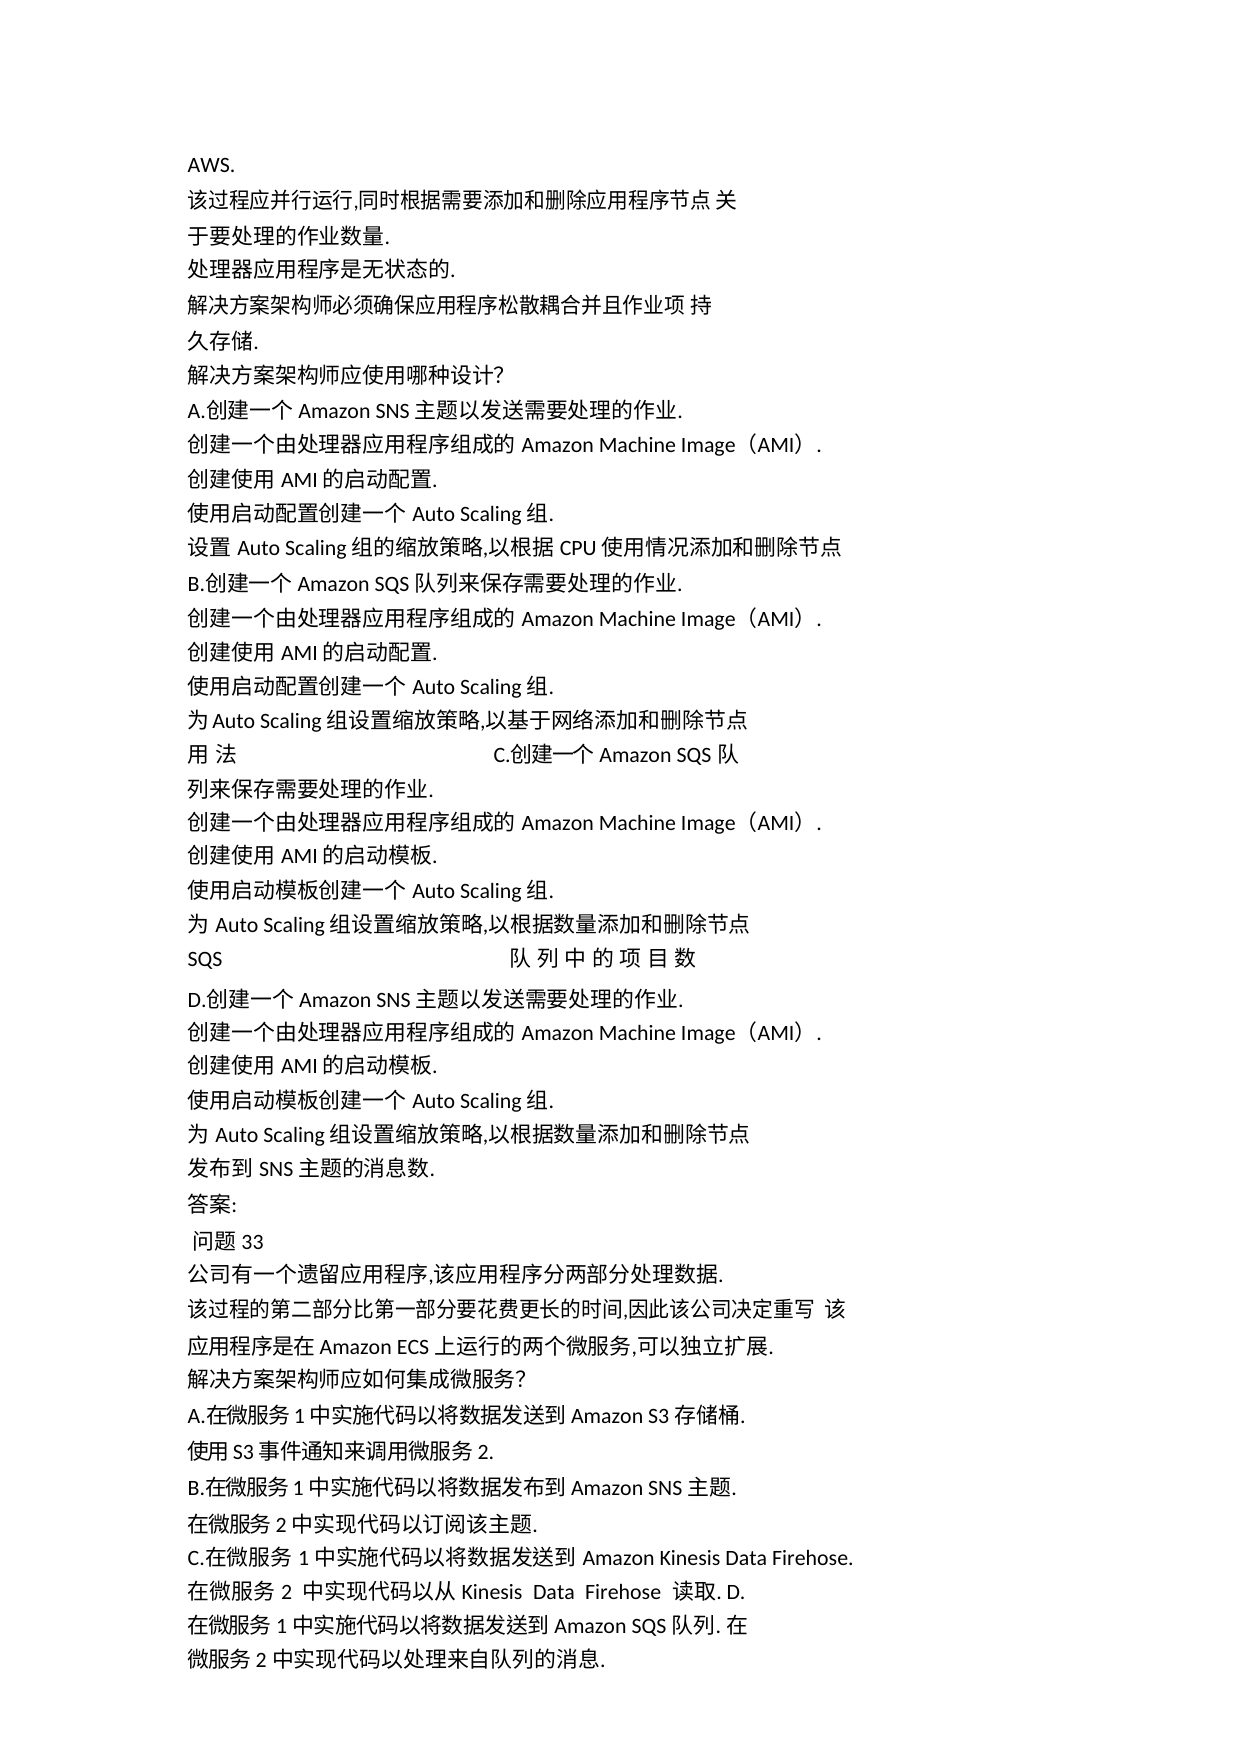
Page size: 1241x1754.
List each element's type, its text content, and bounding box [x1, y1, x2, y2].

text B.在微服务 1 中实施代码以将数据发布到 Amazon SNS 主题. 在微服务 2 中实现代码以订阅该主题. [187, 1470, 748, 1538]
text 使用启动配置创建一个 Auto Scaling 组. [187, 498, 1198, 528]
text 该过程应并行运行,同时根据需要添加和删除应用程序节点 关于要处理的作业数量. [187, 183, 740, 251]
text 使用启动模板创建一个 Auto Scaling 组. [187, 874, 1198, 904]
text 公司有一个遗留应用程序,该应用程序分两部分处理数据. [187, 1260, 1198, 1288]
text 处理器应用程序是无状态的. [187, 256, 1198, 283]
text D.创建一个 Amazon SNS 主题以发送需要处理的作业. [187, 982, 757, 1013]
text 创建一个由处理器应用程序组成的 Amazon Machine Image（AMI）. [187, 808, 1198, 836]
text 使用启动模板创建一个 Auto Scaling 组. [187, 1085, 1198, 1114]
text B.创建一个 Amazon SQS 队列来保存需要处理的作业. [187, 566, 1198, 598]
text 创建使用 AMI 的启动模板. [187, 1051, 1198, 1080]
text 创建使用 AMI 的启动模板. [187, 840, 1198, 870]
text 为 Auto Scaling 组设置缩放策略,以根据数量添加和删除节点发布到 SNS 主题的消息数. [187, 1119, 757, 1183]
text 创建使用 AMI 的启动配置. [187, 464, 1198, 493]
text AWS. [187, 151, 1198, 178]
text 设置 Auto Scaling 组的缩放策略,以根据 CPU 使用情况添加和删除节点 [187, 532, 1198, 562]
text 问题 33 [187, 1224, 266, 1255]
text 该过程的第二部分比第一部分要花费更长的时间,因此该公司决定重写 该应用程序是在 Amazon ECS 上运行的两个微服务,可以独立扩展. [187, 1292, 849, 1361]
text C.在微服务 1 中实施代码以将数据发送到 Amazon Kinesis Data Firehose. [187, 1543, 1198, 1571]
text 创建使用 AMI 的启动配置. [187, 637, 1198, 667]
text 创建一个由处理器应用程序组成的 Amazon Machine Image（AMI）. [187, 1018, 1198, 1046]
text 在微服务 2 中实现代码以从 Kinesis Data Firehose 读取. D.在微服务 1 中实施代码以将数据发送到 Amazon SQS 队列. 在微服务 2 中实现代码以处理来自队列的消息. [187, 1576, 750, 1674]
text 解决方案架构师必须确保应用程序松散耦合并且作业项 持久存储. [187, 288, 712, 356]
text 解决方案架构师应使用哪种设计？ [187, 361, 1198, 389]
text 答案: [187, 1187, 266, 1219]
text 创建一个由处理器应用程序组成的 Amazon Machine Image（AMI）. [187, 429, 1198, 459]
text 使用启动配置创建一个 Auto Scaling 组. [187, 671, 1198, 701]
text A.创建一个 Amazon SNS 主题以发送需要处理的作业. [187, 393, 1198, 425]
text A.在微服务 1 中实施代码以将数据发送到 Amazon S3 存储桶. 使用 S3 事件通知来调用微服务 2. [187, 1398, 758, 1466]
text 为 Auto Scaling 组设置缩放策略,以基于网络添加和删除节点用 法 C.创建一个 Amazon SQS 队列来保存需要处理的作业. [187, 705, 751, 803]
text 为 Auto Scaling 组设置缩放策略,以根据数量添加和删除节点SQS 队 列 中 的 项 目 数 [187, 909, 757, 973]
text 创建一个由处理器应用程序组成的 Amazon Machine Image（AMI）. [187, 602, 1198, 632]
text 解决方案架构师应如何集成微服务？ [187, 1365, 1198, 1393]
